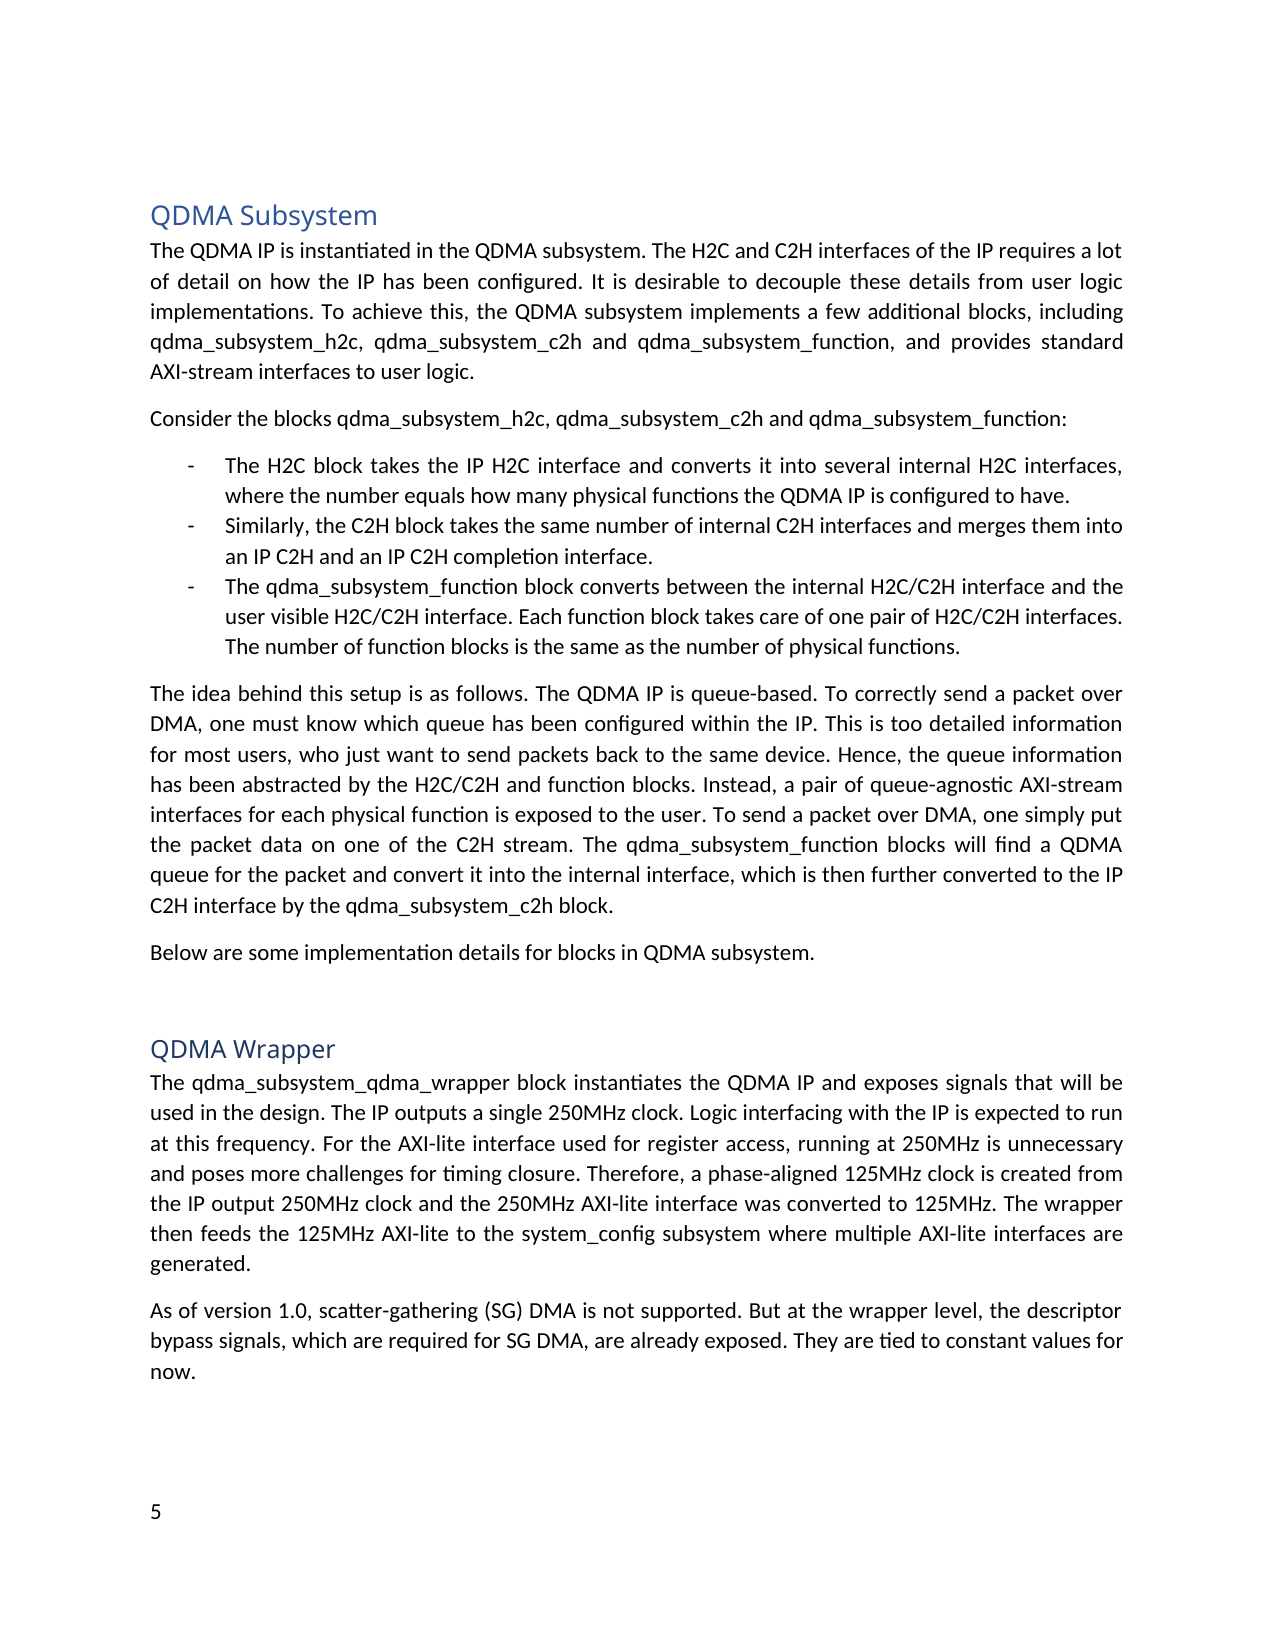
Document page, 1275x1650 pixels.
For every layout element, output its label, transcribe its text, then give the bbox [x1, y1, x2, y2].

text The qdma_subsystem_qdma_wrapper block instantiates the QDMA IP and exposes signals that will be used in the design. The IP outputs a single 250MHz clock. Logic interfacing with the IP is expected to run at this frequency. For the AXI-lite interface used for register access, running at 250MHz is unnecessary and poses more challenges for timing closure. Therefore, a phase-aligned 125MHz clock is created from the IP output 250MHz clock and the 250MHz AXI-lite interface was converted to 125MHz. The wrapper then feeds the 125MHz AXI-lite to the system_config subsystem where multiple AXI-lite interfaces are generated. [150, 1068, 1125, 1277]
text The QDMA IP is instantiated in the QDMA subsystem. The H2C and C2H interfaces of the IP requires a lot of detail on how the IP has been configured. It is desirable to decouple these details from user logic implementations. To achieve this, the QDMA subsystem implements a few additional blocks, including qdma_subsystem_h2c, qdma_subsystem_c2h and qdma_subsystem_function, and provides standard AXI-stream interfaces to user logic. [150, 237, 1125, 386]
text Consider the blocks qdma_subsystem_h2c, qdma_subsystem_c2h and qdma_subsystem_function: [150, 404, 1125, 432]
text Below are some implementation details for blocks in QDMA subsystem. [150, 938, 1125, 966]
list The qdma_subsystem_function block converts between the internal H2C/C2H interface and the user visible H2C/C2H interface. Each function block takes care of one pair of H2C/C2H interfaces. The number of function blocks is the same as the number of physical functions. [187, 572, 1125, 661]
list The H2C block takes the IP H2C interface and converts it into several internal H2C interfaces, where the number equals how many physical functions the QDMA IP is configured to have. [187, 451, 1125, 509]
text The idea behind this setup is as follows. The QDMA IP is queue-based. To correctly send a packet over DMA, one must know which queue has been configured within the IP. This is too detailed information for most users, who just want to send packets back to the same device. Hence, the queue information has been abstracted by the H2C/C2H and function blocks. Instead, a pair of queue-agnostic AXI-stream interfaces for each physical function is exposed to the user. To send a packet over DMA, one simply put the packet data on one of the C2H stream. The qdma_subsystem_function blocks will find a QDMA queue for the packet and convert it into the internal interface, which is then further converted to the IP C2H interface by the qdma_subsystem_c2h block. [150, 679, 1125, 919]
list Similarly, the C2H block takes the same number of internal C2H interfaces and merges them into an IP C2H and an IP C2H completion interface. [187, 512, 1125, 570]
text As of version 1.0, scatter-gathering (SG) DMA is not supported. But at the wrapper level, the descriptor bypass signals, which are required for SG DMA, are already exposed. They are tied to constant values for now. [150, 1296, 1125, 1385]
subtitle QDMA Wrapper [150, 1031, 1125, 1066]
subtitle QDMA Subsystem [150, 197, 1125, 234]
